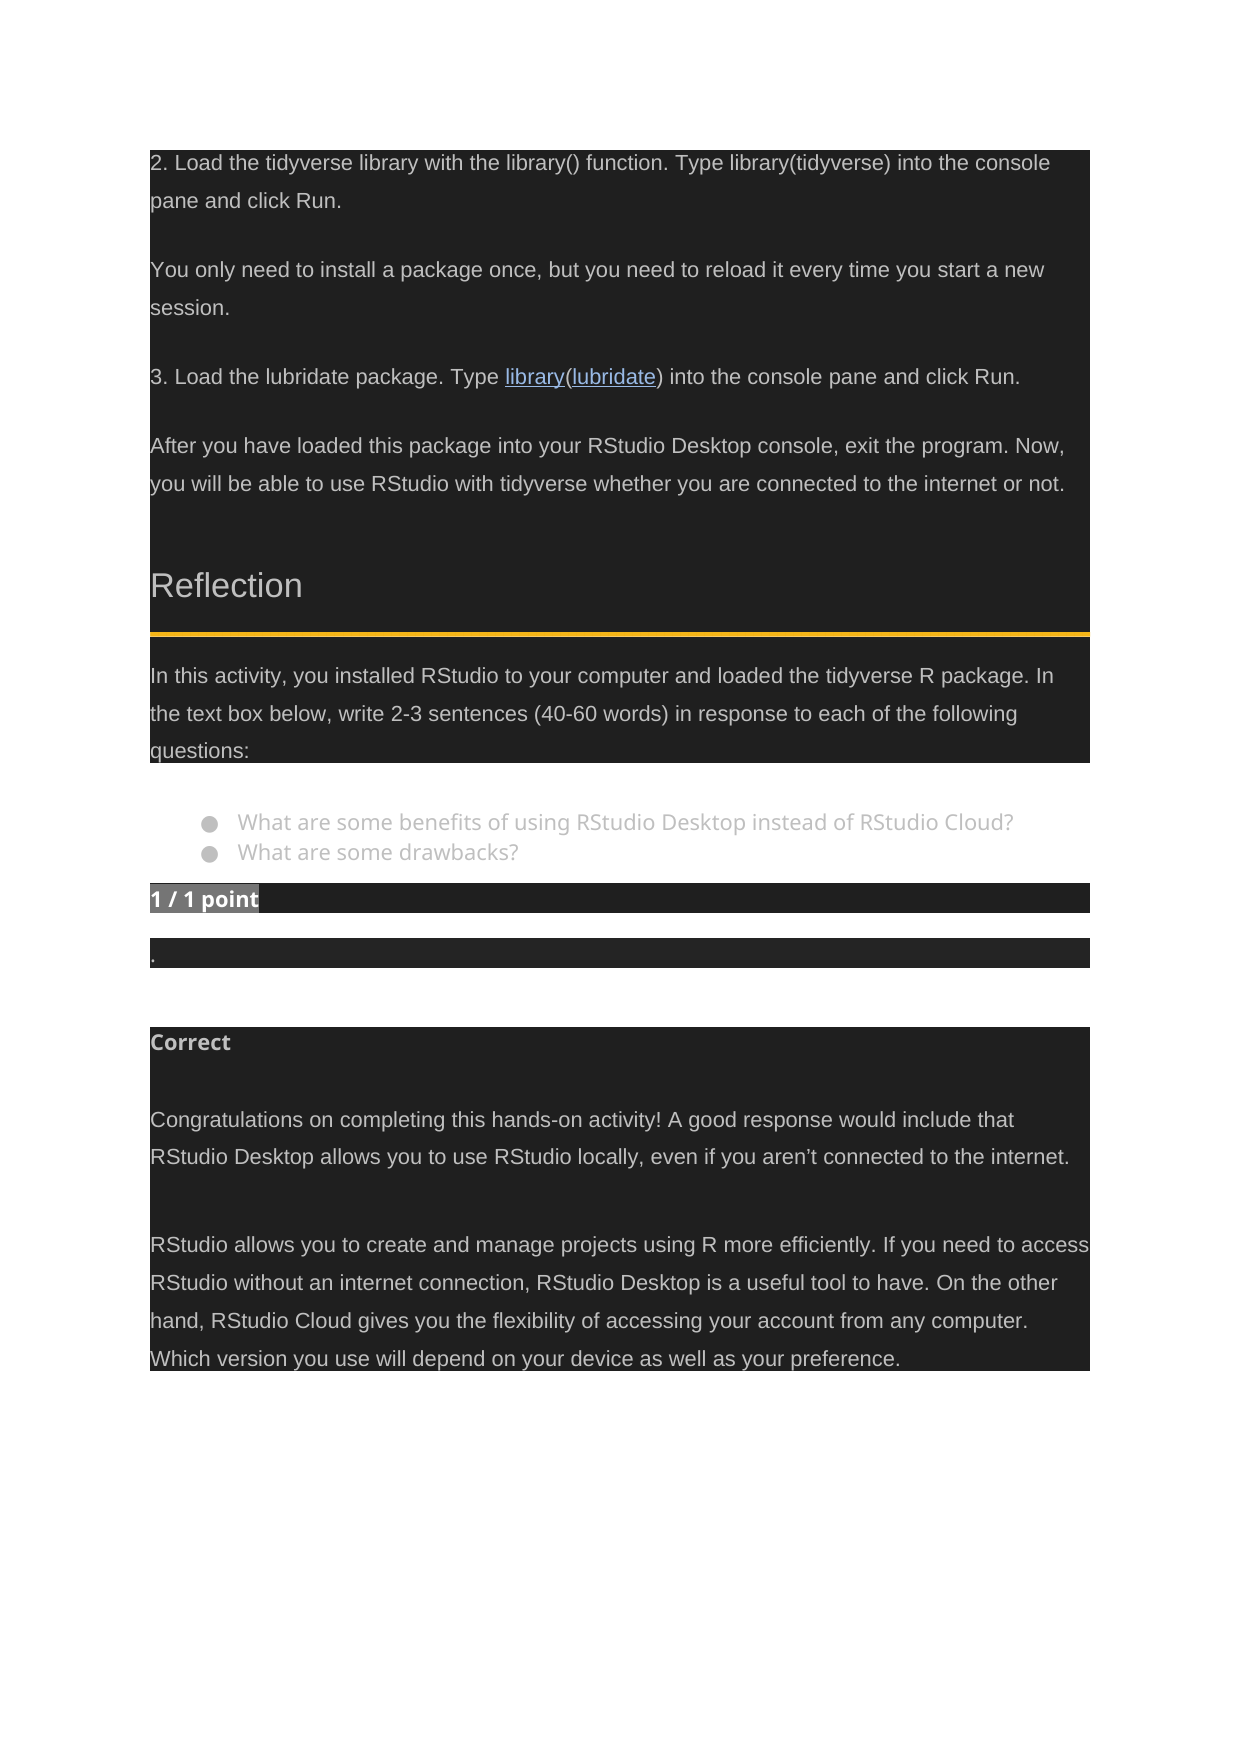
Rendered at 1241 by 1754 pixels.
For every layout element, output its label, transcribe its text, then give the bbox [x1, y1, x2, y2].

text RStudio allows you to create and manage projects using R more efficiently. If you need to access RStudio without an internet connection, RStudio Desktop is a useful tool to have. On the other hand, RStudio Cloud gives you the flexibility of accessing your account from any computer. Which version you use will depend on your device as well as your preference. [150, 1232, 1090, 1371]
text Congratulations on completing this hands-on activity! A good response would include that RStudio Desktop allows you to use RStudio locally, even if you aren’t connected to the internet. [150, 1106, 1090, 1169]
subtitle Reflection [150, 565, 1090, 604]
text 1 / 1 point [150, 883, 1090, 913]
text After you have loaded this package into your RStudio Desktop console, exit the program. Now, you will be able to use RStudio with tidyverse whether you are connected to the internet or not. [150, 433, 1090, 496]
text . [150, 938, 1090, 968]
text 3. Load the lubridate package. Type library(lubridate) into the console pane and click Run. [150, 364, 1090, 389]
picture [150, 632, 1091, 637]
text 2. Load the tidyverse library with the library() function. Type library(tidyverse) into the console pane and click Run. [150, 150, 1090, 213]
text Correct [150, 1027, 1090, 1056]
text In this activity, you installed RStudio to your computer and loaded the tidyverse R package. In the text box below, write 2-3 sentences (40-60 words) in response to each of the following questions: [150, 663, 1090, 763]
list What are some benefits of using RStudio Desktop instead of RStudio Cloud? [200, 807, 1090, 837]
text You only need to install a package once, but you need to reload it every time you start a new session. [150, 257, 1090, 320]
list What are some drawbacks? [200, 837, 1090, 867]
